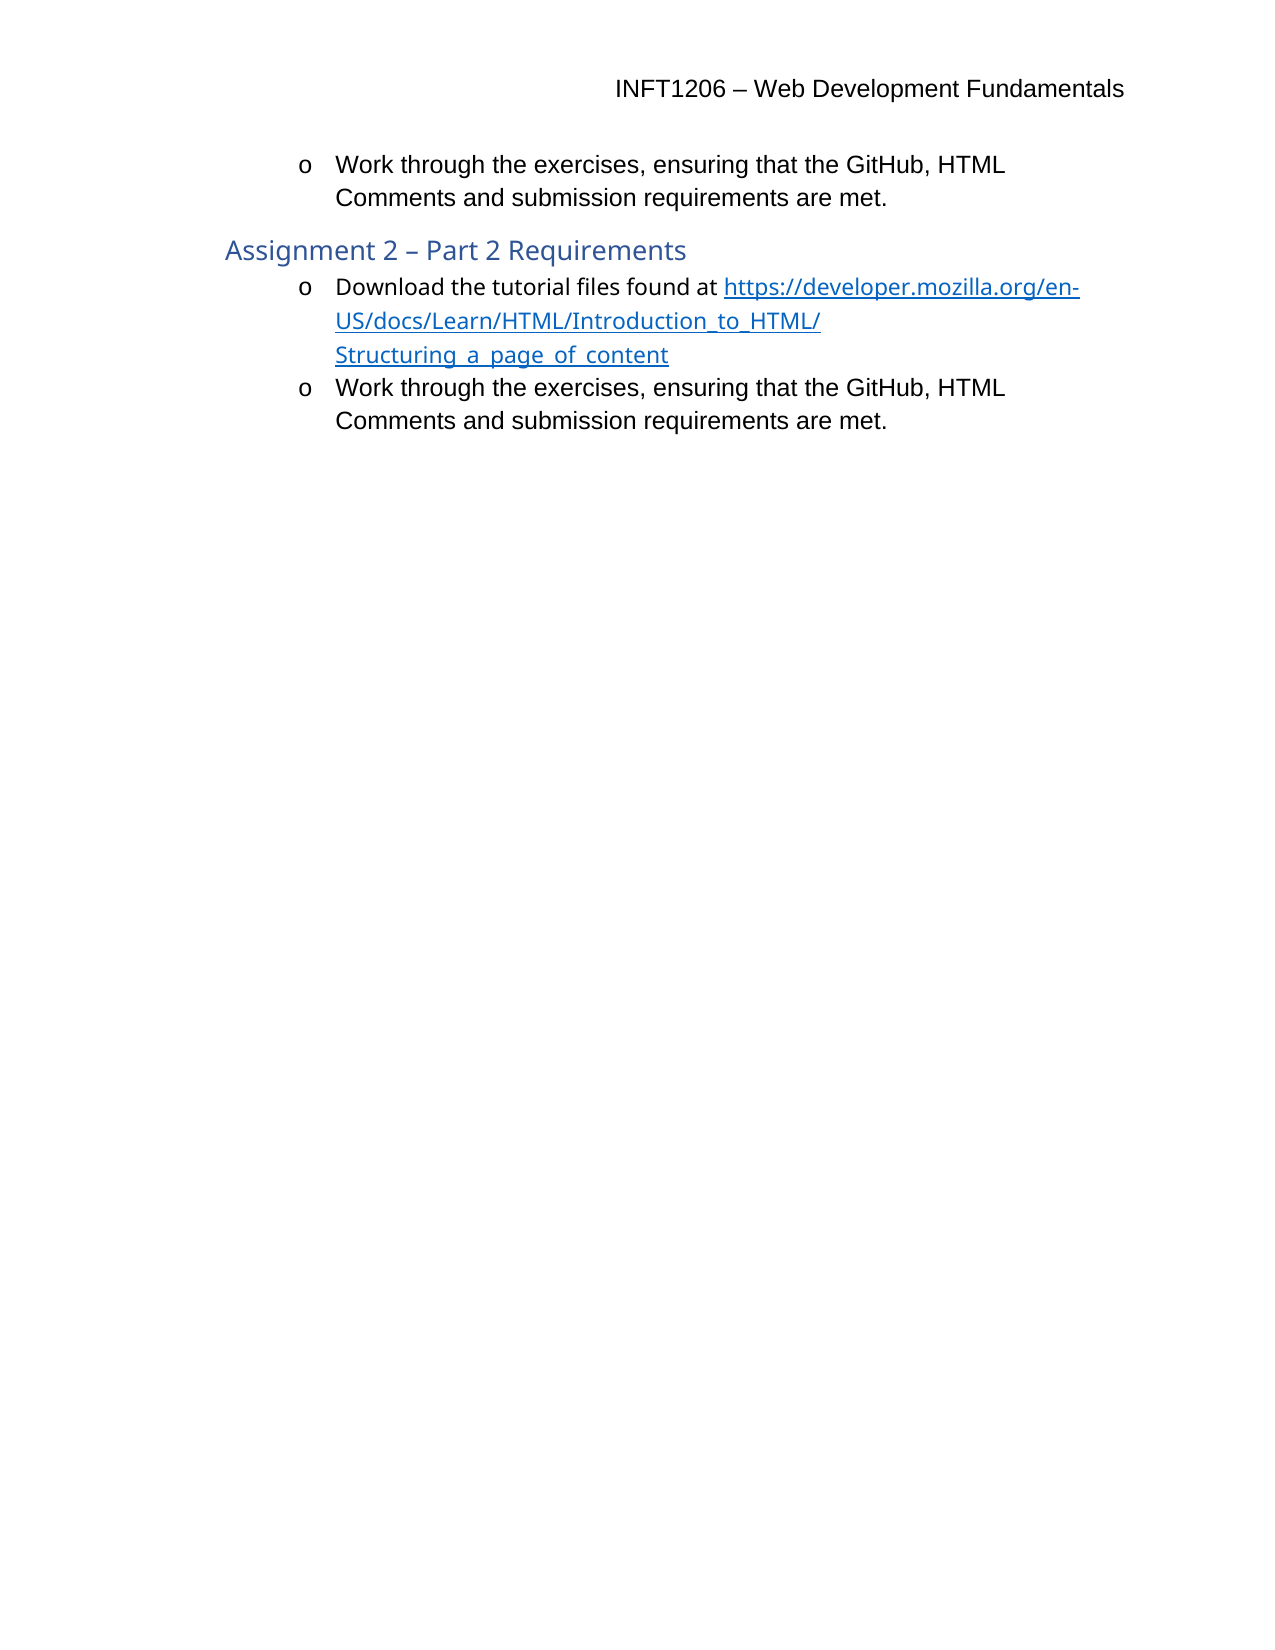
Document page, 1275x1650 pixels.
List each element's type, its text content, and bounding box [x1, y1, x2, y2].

list Download the tutorial files found at https://developer.mozilla.org/en-US/docs/Learn/HTML/Introduction_to_HTML/Structuring_a_page_of_content [298, 271, 1125, 370]
list Work through the exercises, ensuring that the GitHub, HTML Comments and submission requirements are met. [298, 150, 1125, 212]
list Work through the exercises, ensuring that the GitHub, HTML Comments and submission requirements are met. [298, 373, 1125, 435]
subtitle Assignment 2 – Part 2 Requirements [150, 231, 1125, 268]
